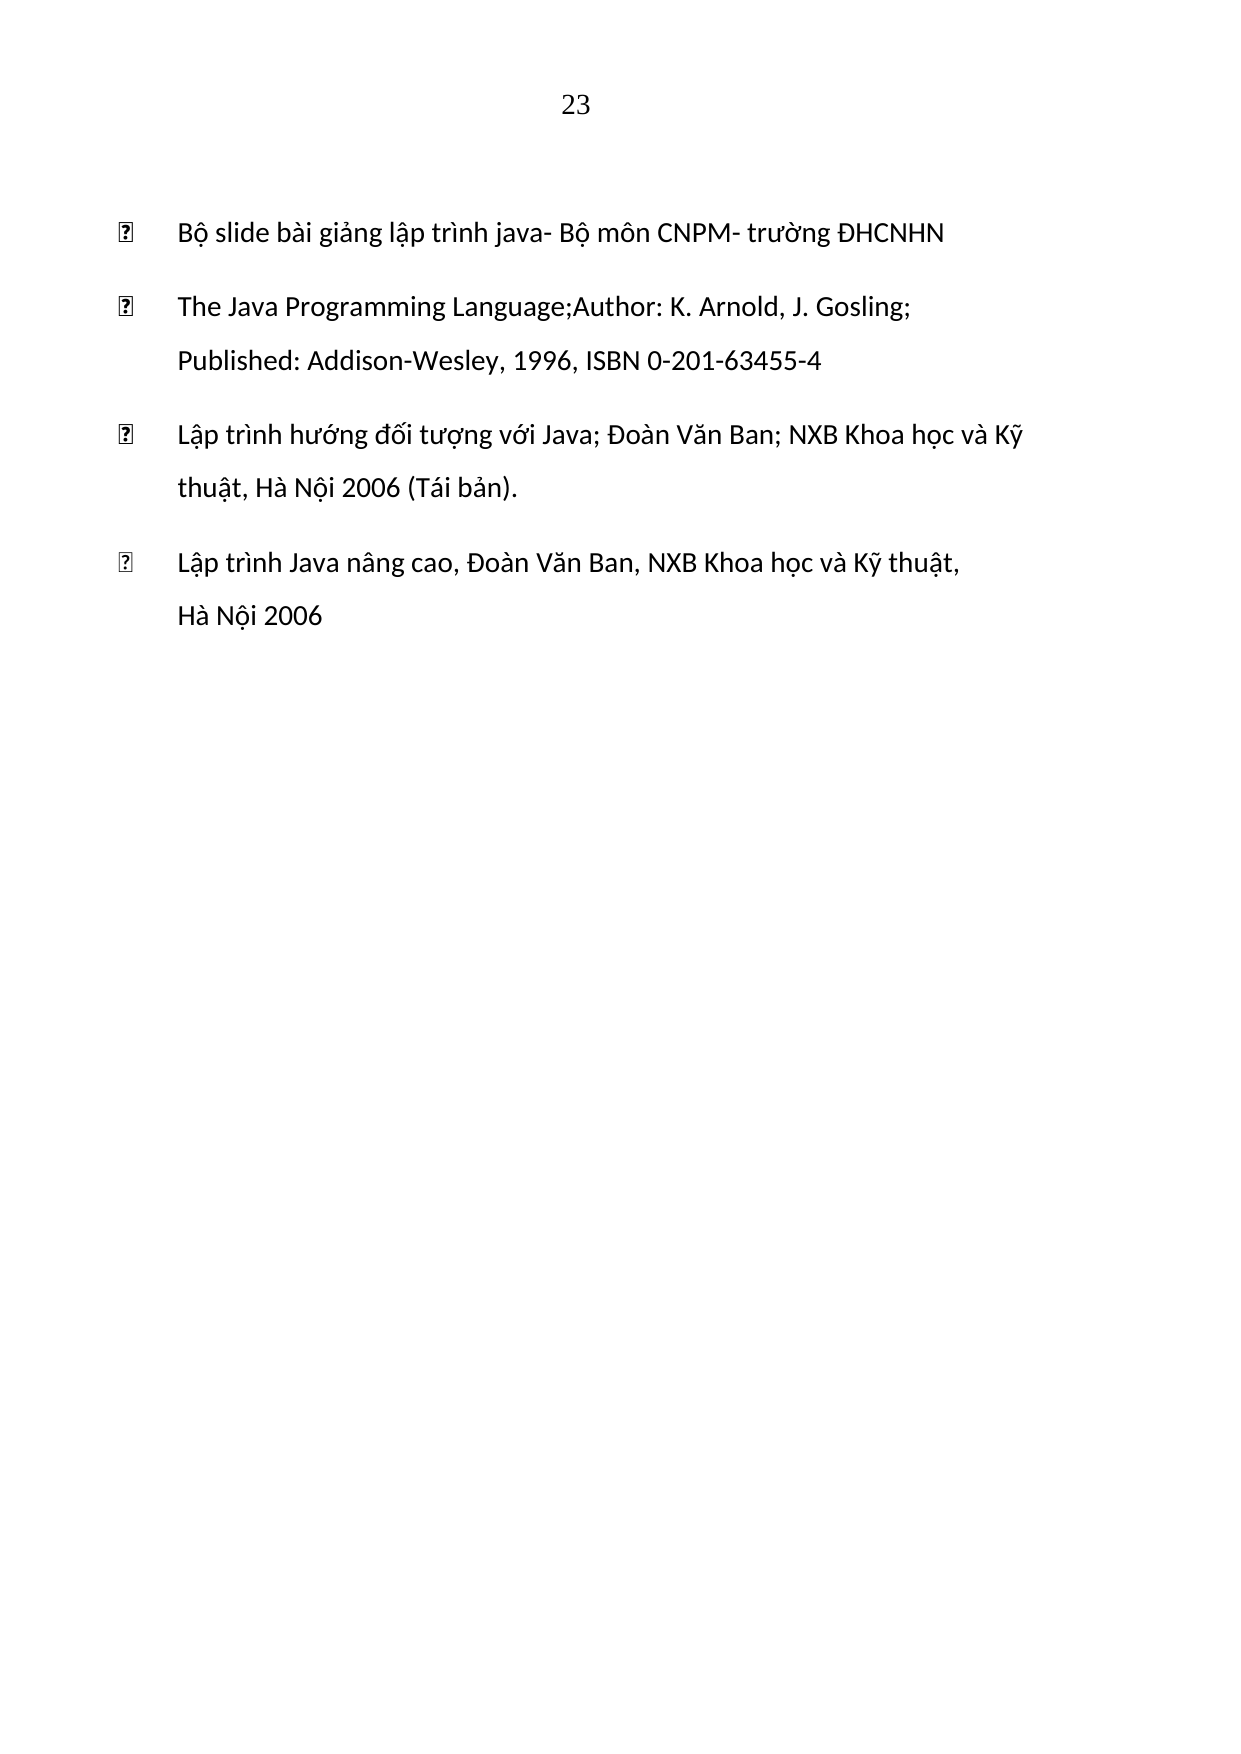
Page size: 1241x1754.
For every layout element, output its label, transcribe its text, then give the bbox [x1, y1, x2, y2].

list The Java Programming Language;Author: K. Arnold, J. Gosling; Published: Addison-Wesley, 1996, ISBN 0-201-63455-4 [118, 288, 1033, 377]
list Bộ slide bài giảng lập trình java- Bộ môn CNPM- trường ĐHCNHN [118, 214, 1033, 249]
list Lập trình Java nâng cao, Đoàn Văn Ban, NXB Khoa học và Kỹ thuật, Hà Nội 2006 [118, 544, 992, 633]
list Lập trình hướng đối tượng với Java; Đoàn Văn Ban; NXB Khoa học và Kỹ thuật, Hà Nội 2006 (Tái bản). [118, 416, 1033, 505]
